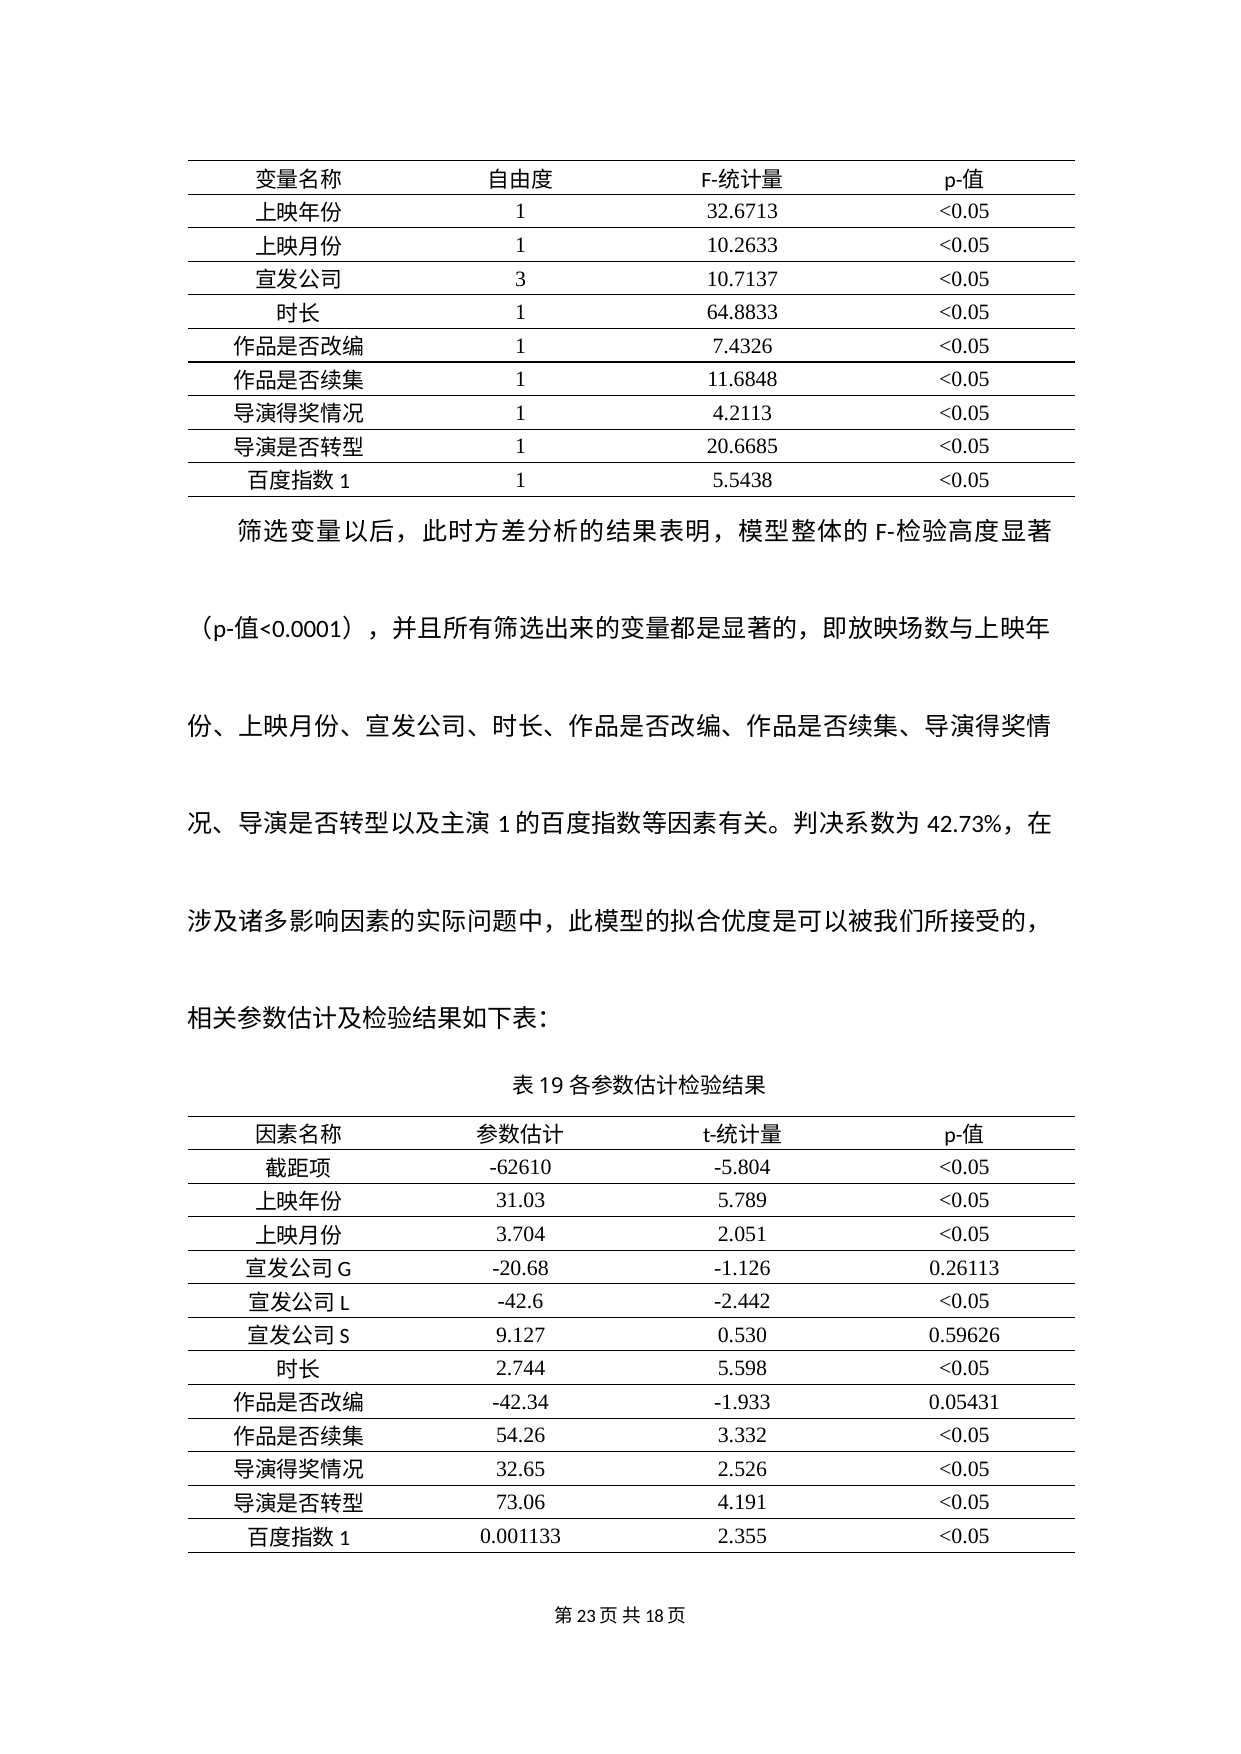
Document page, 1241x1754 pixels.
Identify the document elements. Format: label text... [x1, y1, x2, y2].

table_header 自由度 [409, 161, 631, 194]
table_cell 作品是否改编 [188, 1385, 409, 1417]
table_cell <0.05 [853, 363, 1075, 395]
table_cell 0.26113 [853, 1251, 1075, 1283]
table_cell 作品是否续集 [188, 1419, 409, 1451]
table_cell 作品是否续集 [188, 363, 409, 395]
table_cell -1.933 [631, 1385, 853, 1417]
table_cell <0.05 [853, 262, 1075, 294]
table_cell 5.5438 [631, 463, 853, 496]
table_cell <0.05 [853, 463, 1075, 496]
table_cell 3.332 [631, 1419, 853, 1451]
table_cell <0.05 [853, 1452, 1075, 1484]
table_cell 宣发公司S [188, 1318, 409, 1350]
table_cell 2.744 [409, 1351, 631, 1384]
table_cell 时长 [188, 295, 409, 328]
table_cell 1 [409, 430, 631, 462]
table_cell 7.4326 [631, 329, 853, 361]
table_header 参数估计 [409, 1117, 631, 1149]
table_cell <0.05 [853, 228, 1075, 261]
table_cell 导演是否转型 [188, 1486, 409, 1518]
table_cell <0.05 [853, 195, 1075, 227]
table_cell 百度指数1 [188, 1519, 409, 1552]
table_cell 64.8833 [631, 295, 853, 328]
table_cell <0.05 [853, 1184, 1075, 1216]
table_cell 5.598 [631, 1351, 853, 1384]
table_cell <0.05 [853, 329, 1075, 361]
table_cell 宣发公司G [188, 1251, 409, 1283]
table_cell <0.05 [853, 396, 1075, 428]
table_cell 1 [409, 329, 631, 361]
table_cell 百度指数1 [188, 463, 409, 496]
table_cell <0.05 [853, 1351, 1075, 1384]
table_cell 上映月份 [188, 228, 409, 261]
table_cell 4.2113 [631, 396, 853, 428]
table_cell 上映年份 [188, 195, 409, 227]
table_cell 时长 [188, 1351, 409, 1384]
table_cell <0.05 [853, 1419, 1075, 1451]
table_cell -2.442 [631, 1284, 853, 1317]
table_cell 2.051 [631, 1217, 853, 1250]
table_cell <0.05 [853, 1519, 1075, 1552]
table_header p-值 [853, 161, 1075, 194]
table_cell 导演是否转型 [188, 430, 409, 462]
table_header p-值 [853, 1117, 1075, 1149]
table_cell 3 [409, 262, 631, 294]
table_cell -5.804 [631, 1150, 853, 1183]
table_cell 0.530 [631, 1318, 853, 1350]
table_cell 32.65 [409, 1452, 631, 1484]
table_cell 0.59626 [853, 1318, 1075, 1350]
table_cell -42.6 [409, 1284, 631, 1317]
table_cell 上映月份 [188, 1217, 409, 1250]
table_cell <0.05 [853, 295, 1075, 328]
table_header 因素名称 [188, 1117, 409, 1149]
table_cell 10.2633 [631, 228, 853, 261]
table_cell 1 [409, 295, 631, 328]
table_cell 11.6848 [631, 363, 853, 395]
table_cell 9.127 [409, 1318, 631, 1350]
table_cell 31.03 [409, 1184, 631, 1216]
table_cell -1.126 [631, 1251, 853, 1283]
table_cell 0.05431 [853, 1385, 1075, 1417]
table_cell 1 [409, 195, 631, 227]
table_header F-统计量 [631, 161, 853, 194]
table_cell 作品是否改编 [188, 329, 409, 361]
table_cell 10.7137 [631, 262, 853, 294]
table_cell 宣发公司 [188, 262, 409, 294]
table_cell -20.68 [409, 1251, 631, 1283]
table_cell 4.191 [631, 1486, 853, 1518]
table_cell 5.789 [631, 1184, 853, 1216]
table_header t-统计量 [631, 1117, 853, 1149]
table_cell <0.05 [853, 430, 1075, 462]
table_cell <0.05 [853, 1217, 1075, 1250]
table_cell 1 [409, 396, 631, 428]
table_cell 73.06 [409, 1486, 631, 1518]
table_cell -42.34 [409, 1385, 631, 1417]
table_cell 1 [409, 228, 631, 261]
table_cell 导演得奖情况 [188, 1452, 409, 1484]
table_cell 宣发公司L [188, 1284, 409, 1317]
list 筛选变量以后，此时方差分析的结果表明，模型整体的F-检验高度显著（p-值<0.0001），并且所有筛选出来的变量都是显著的，即放映场数与上映年份、上映月份、宣发公司、时长、作品是否改编、作品是否续集、导演得奖情况、导演是否转型以及主演1的百度指数等因素有关。判决系数为42.73%，在涉及诸多影响因素的实际问题中，此模型的拟合优度是可以被我们所接受的，相关参数估计及检验结果如下表： [187, 497, 1053, 1049]
table_header 变量名称 [188, 161, 409, 194]
table_cell 2.526 [631, 1452, 853, 1484]
table_cell 1 [409, 363, 631, 395]
table_cell 20.6685 [631, 430, 853, 462]
table_cell 上映年份 [188, 1184, 409, 1216]
table_cell 1 [409, 463, 631, 496]
table_cell <0.05 [853, 1150, 1075, 1183]
list 表19 各参数估计检验结果 [225, 1067, 1053, 1100]
table_cell 32.6713 [631, 195, 853, 227]
table_cell <0.05 [853, 1284, 1075, 1317]
table_cell 截距项 [188, 1150, 409, 1183]
table_cell 导演得奖情况 [188, 396, 409, 428]
table_cell 3.704 [409, 1217, 631, 1250]
table_cell 2.355 [631, 1519, 853, 1552]
table_cell 0.001133 [409, 1519, 631, 1552]
table_cell 54.26 [409, 1419, 631, 1451]
table_cell -62610 [409, 1150, 631, 1183]
table_cell <0.05 [853, 1486, 1075, 1518]
